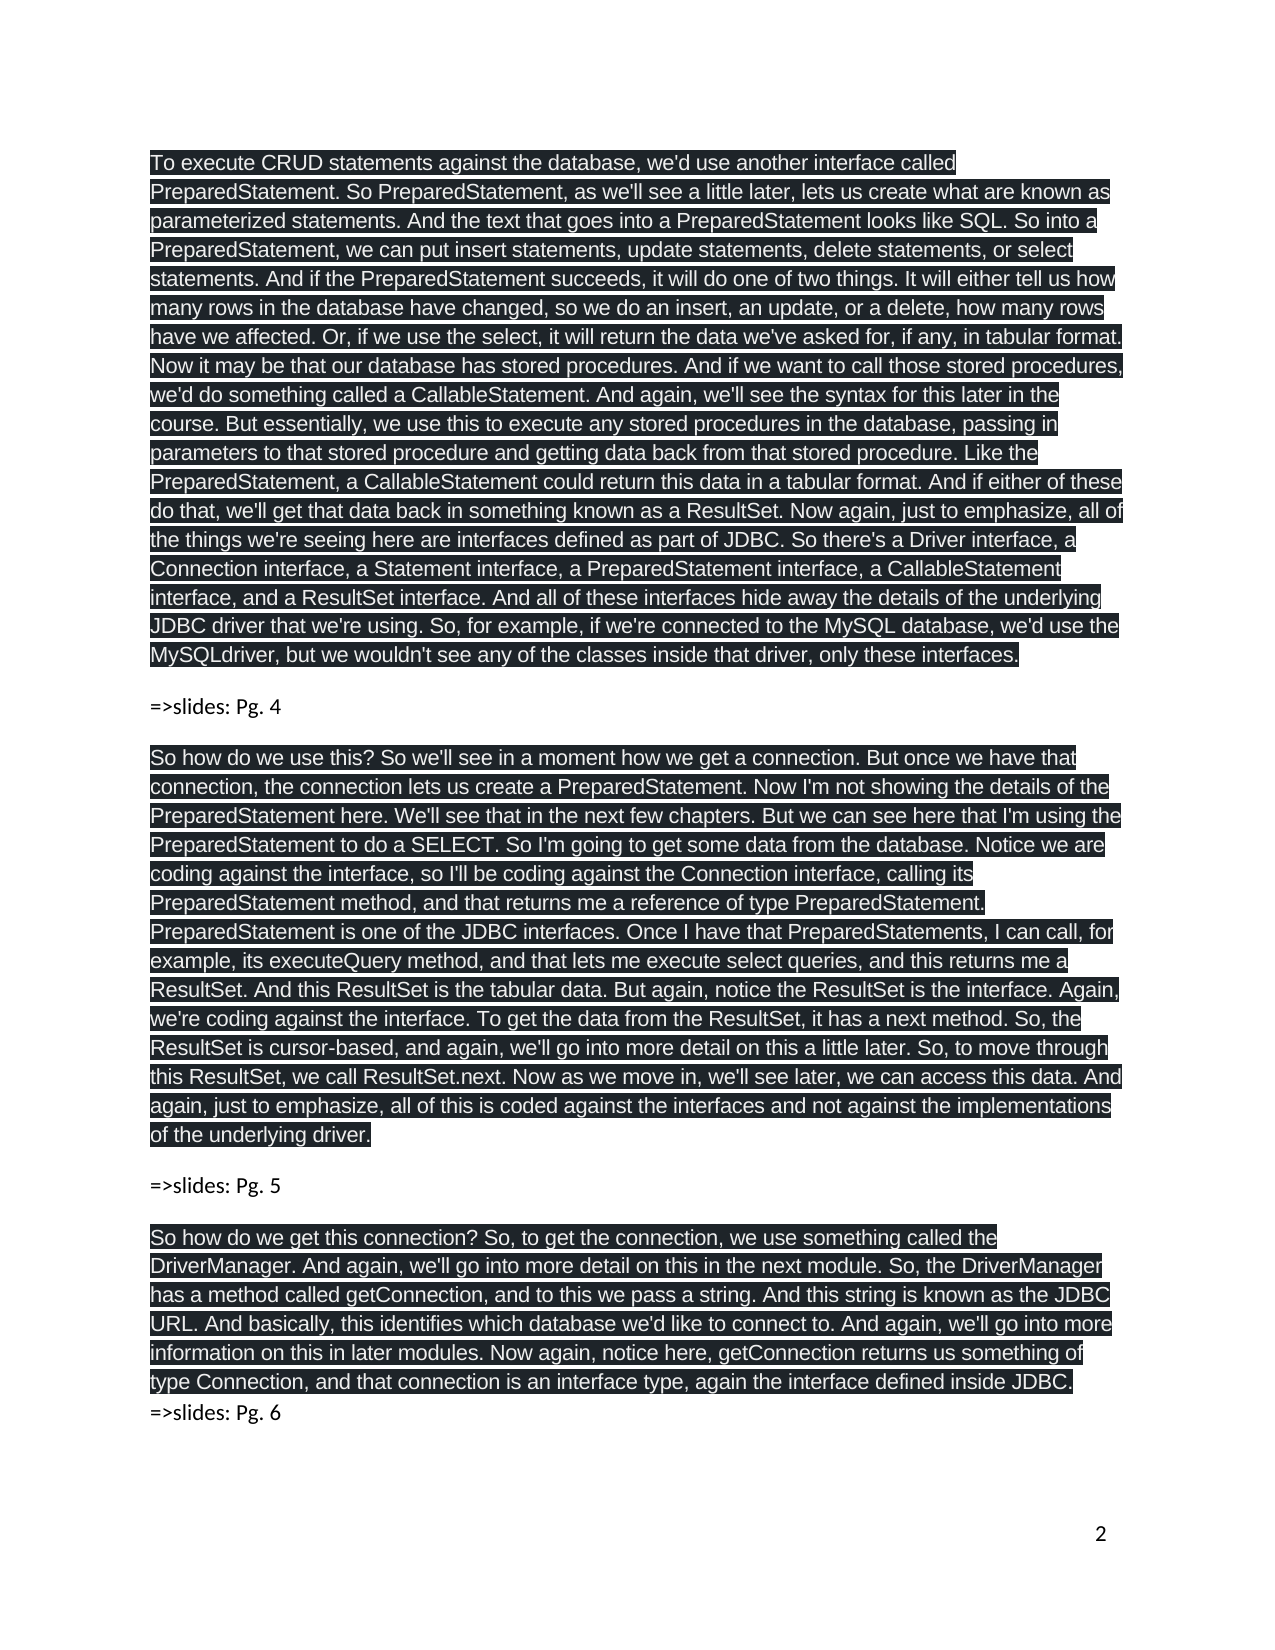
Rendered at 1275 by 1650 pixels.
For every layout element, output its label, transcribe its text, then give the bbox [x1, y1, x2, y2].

text To execute CRUD statements against the database, we'd use another interface called PreparedStatement. So PreparedStatement, as we'll see a little later, lets us create what are known as parameterized statements. And the text that goes into a PreparedStatement looks like SQL. So into a PreparedStatement, we can put insert statements, update statements, delete statements, or select statements. And if the PreparedStatement succeeds, it will do one of two things. It will either tell us how many rows in the database have changed, so we do an insert, an update, or a delete, how many rows have we affected. Or, if we use the select, it will return the data we've asked for, if any, in tabular format. Now it may be that our database has stored procedures. And if we want to call those stored procedures, we'd do something called a CallableStatement. And again, we'll see the syntax for this later in the course. But essentially, we use this to execute any stored procedures in the database, passing in parameters to that stored procedure and getting data back from that stored procedure. Like the PreparedStatement, a CallableStatement could return this data in a tabular format. And if either of these do that, we'll get that data back in something known as a ResultSet. Now again, just to emphasize, all of the things we're seeing here are interfaces defined as part of JDBC. So there's a Driver interface, a Connection interface, a Statement interface, a PreparedStatement interface, a CallableStatement interface, and a ResultSet interface. And all of these interfaces hide away the details of the underlying JDBC driver that we're using. So, for example, if we're connected to the MySQL database, we'd use the MySQLdriver, but we wouldn't see any of the classes inside that driver, only these interfaces. [150, 150, 1125, 667]
text So how do we get this connection? So, to get the connection, we use something called the DriverManager. And again, we'll go into more detail on this in the next module. So, the DriverManager has a method called getConnection, and to this we pass a string. And this string is known as the JDBC URL. And basically, this identifies which database we'd like to connect to. And again, we'll go into more information on this in later modules. Now again, notice here, getConnection returns us something of type Connection, and that connection is an interface type, again the interface defined inside JDBC. =>slides: Pg. 6 [150, 1224, 1125, 1427]
text So how do we use this? So we'll see in a moment how we get a connection. But once we have that connection, the connection lets us create a PreparedStatement. Now I'm not showing the details of the PreparedStatement here. We'll see that in the next few chapters. But we can see here that I'm using the PreparedStatement to do a SELECT. So I'm going to get some data from the database. Notice we are coding against the interface, so I'll be coding against the Connection interface, calling its PreparedStatement method, and that returns me a reference of type PreparedStatement. PreparedStatement is one of the JDBC interfaces. Once I have that PreparedStatements, I can call, for example, its executeQuery method, and that lets me execute select queries, and this returns me a ResultSet. And this ResultSet is the tabular data. But again, notice the ResultSet is the interface. Again, we're coding against the interface. To get the data from the ResultSet, it has a next method. So, the ResultSet is cursor-based, and again, we'll go into more detail on this a little later. So, to move through this ResultSet, we call ResultSet.next. Now as we move in, we'll see later, we can access this data. And again, just to emphasize, all of this is coded against the interfaces and not against the implementations of the underlying driver. [150, 745, 1125, 1147]
text =>slides: Pg. 4 [150, 692, 1125, 720]
text =>slides: Pg. 5 [150, 1171, 1125, 1199]
